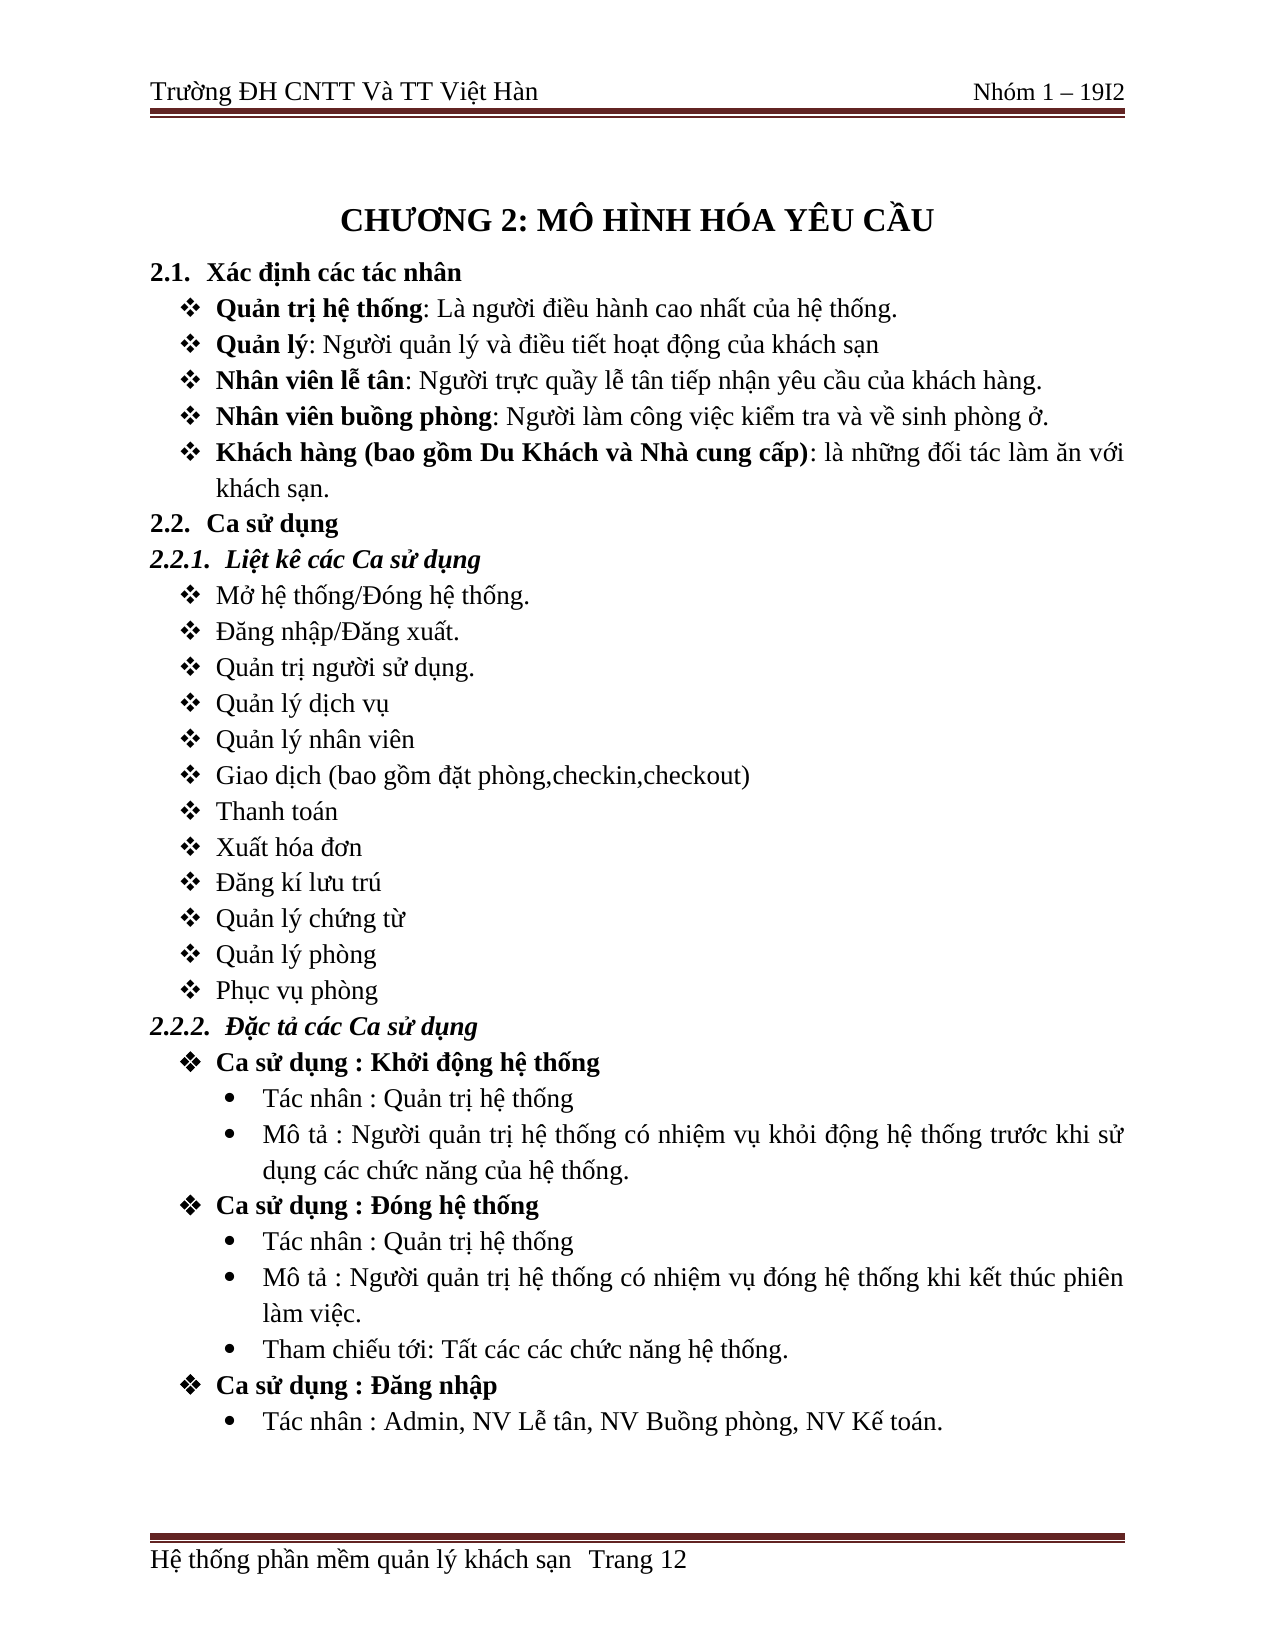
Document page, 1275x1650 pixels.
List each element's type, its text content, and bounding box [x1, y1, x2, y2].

list Nhân viên lễ tân: Người trực quầy lễ tân tiếp nhận yêu cầu của khách hàng. [178, 364, 1125, 395]
list Quản lý nhân viên [178, 723, 1125, 754]
list Đặc tả các Ca sử dụng [150, 1010, 1125, 1041]
list Khách hàng (bao gồm Du Khách và Nhà cung cấp): là những đối tác làm ăn với khách sạn. [178, 436, 1125, 503]
list Quản lý phòng [178, 938, 1125, 970]
list Quản trị hệ thống: Là người điều hành cao nhất của hệ thống. [178, 292, 1125, 323]
list Xác định các tác nhân [150, 257, 1125, 288]
list Ca sử dụng [150, 508, 1125, 539]
list Mô tả : Người quản trị hệ thống có nhiệm vụ khỏi động hệ thống trước khi sử dụng các chức năng của hệ thống. [225, 1118, 1125, 1185]
list Mô tả : Người quản trị hệ thống có nhiệm vụ đóng hệ thống khi kết thúc phiên làm việc. [225, 1261, 1125, 1328]
list Quản lý chứng từ [178, 902, 1125, 934]
list Xuất hóa đơn [178, 831, 1125, 862]
list Mở hệ thống/Đóng hệ thống. [178, 579, 1125, 610]
list Đăng nhập/Đăng xuất. [178, 615, 1125, 646]
list Thanh toán [178, 795, 1125, 826]
list Đăng kí lưu trú [178, 867, 1125, 898]
list Tác nhân : Quản trị hệ thống [225, 1225, 1125, 1257]
list Ca sử dụng : Đóng hệ thống [178, 1189, 1125, 1221]
list Nhân viên buồng phòng: Người làm công việc kiểm tra và về sinh phòng ở. [178, 400, 1125, 431]
list Quản trị người sử dụng. [178, 651, 1125, 682]
list Tác nhân : Quản trị hệ thống [225, 1082, 1125, 1113]
list Tác nhân : Admin, NV Lễ tân, NV Buồng phòng, NV Kế toán. [225, 1405, 1125, 1436]
list Quản lý dịch vụ [178, 687, 1125, 718]
subtitle CHƯƠNG 2: MÔ HÌNH HÓA YÊU CẦU [150, 200, 1125, 238]
list Tham chiếu tới: Tất các các chức năng hệ thống. [225, 1333, 1125, 1364]
list Ca sử dụng : Đăng nhập [178, 1369, 1125, 1400]
list Phục vụ phòng [178, 974, 1125, 1006]
list Liệt kê các Ca sử dụng [150, 543, 1125, 574]
list Giao dịch (bao gồm đặt phòng,checkin,checkout) [178, 759, 1125, 790]
list Ca sử dụng : Khởi động hệ thống [178, 1046, 1125, 1077]
list Quản lý: Người quản lý và điều tiết hoạt động của khách sạn [178, 328, 1125, 359]
